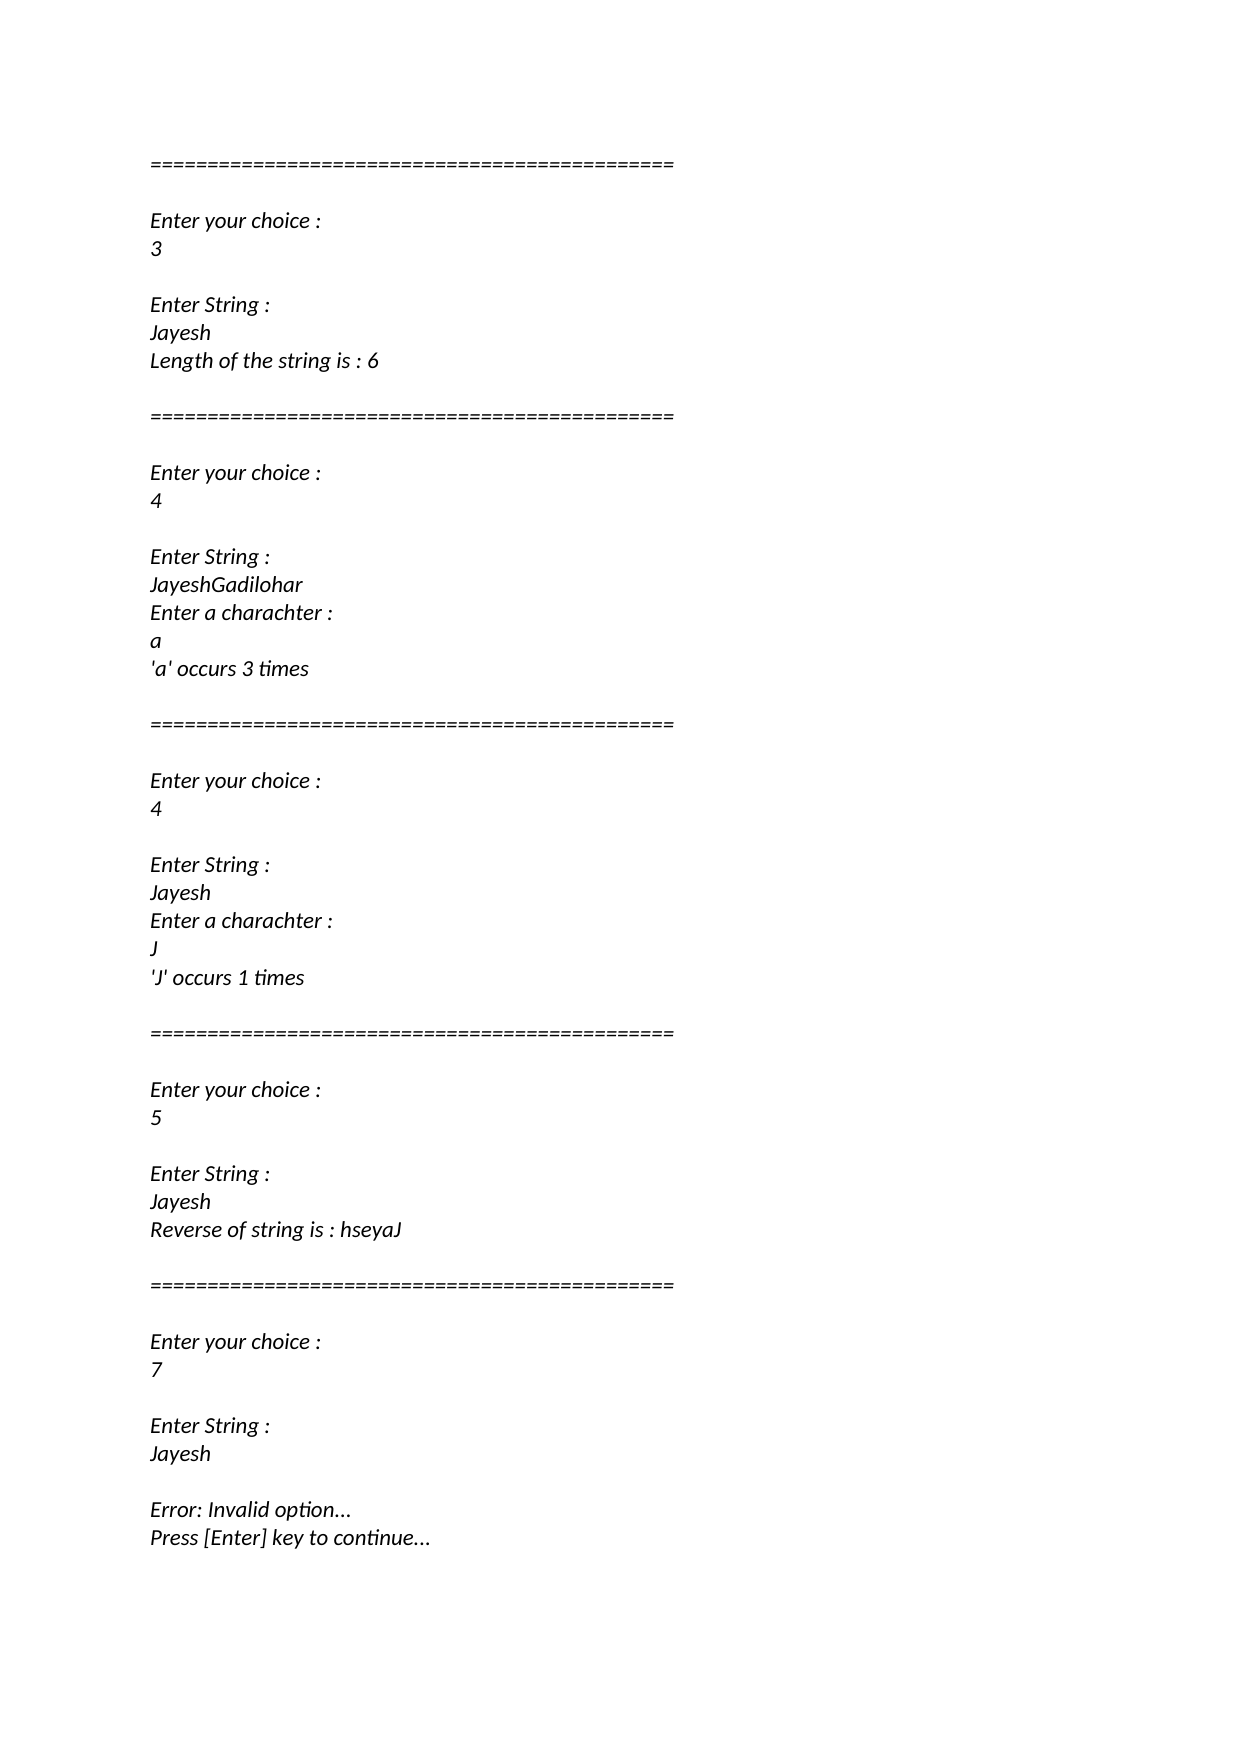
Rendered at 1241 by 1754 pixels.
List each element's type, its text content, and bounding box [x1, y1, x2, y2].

text Enter your choice : [150, 206, 1090, 234]
text JayeshGadilohar [150, 570, 1090, 598]
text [150, 1271, 1090, 1299]
text Length of the string is : 6 [150, 346, 1090, 374]
text 'a' occurs 3 times [150, 654, 1090, 682]
text Jayesh [150, 1187, 1090, 1215]
text Enter String : [150, 1411, 1090, 1439]
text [150, 150, 1090, 178]
text 4 [150, 794, 1090, 822]
text 7 [150, 1355, 1090, 1383]
text 3 [150, 234, 1090, 262]
text J [150, 934, 1090, 963]
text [150, 402, 1090, 430]
text Enter String : [150, 851, 1090, 878]
text Enter your choice : [150, 1075, 1090, 1103]
text 'J' occurs 1 times [150, 963, 1090, 991]
text Enter your choice : [150, 458, 1090, 486]
text ============================================== [150, 1019, 1090, 1047]
text Enter String : [150, 290, 1090, 318]
text 4 [150, 486, 1090, 514]
text Press [Enter] key to continue... [150, 1523, 1090, 1551]
text Error: Invalid option... [150, 1495, 1090, 1523]
text Jayesh [150, 1439, 1090, 1467]
text Enter your choice : [150, 766, 1090, 794]
text Enter String : [150, 1159, 1090, 1187]
text Jayesh [150, 318, 1090, 346]
text 5 [150, 1103, 1090, 1131]
text Enter String : [150, 542, 1090, 570]
text Reverse of string is : hseyaJ [150, 1215, 1090, 1243]
text Enter a charachter : [150, 907, 1090, 934]
text Enter your choice : [150, 1327, 1090, 1355]
text Jayesh [150, 878, 1090, 907]
text a [150, 626, 1090, 654]
text Enter a charachter : [150, 598, 1090, 626]
text ============================================== [150, 710, 1090, 738]
